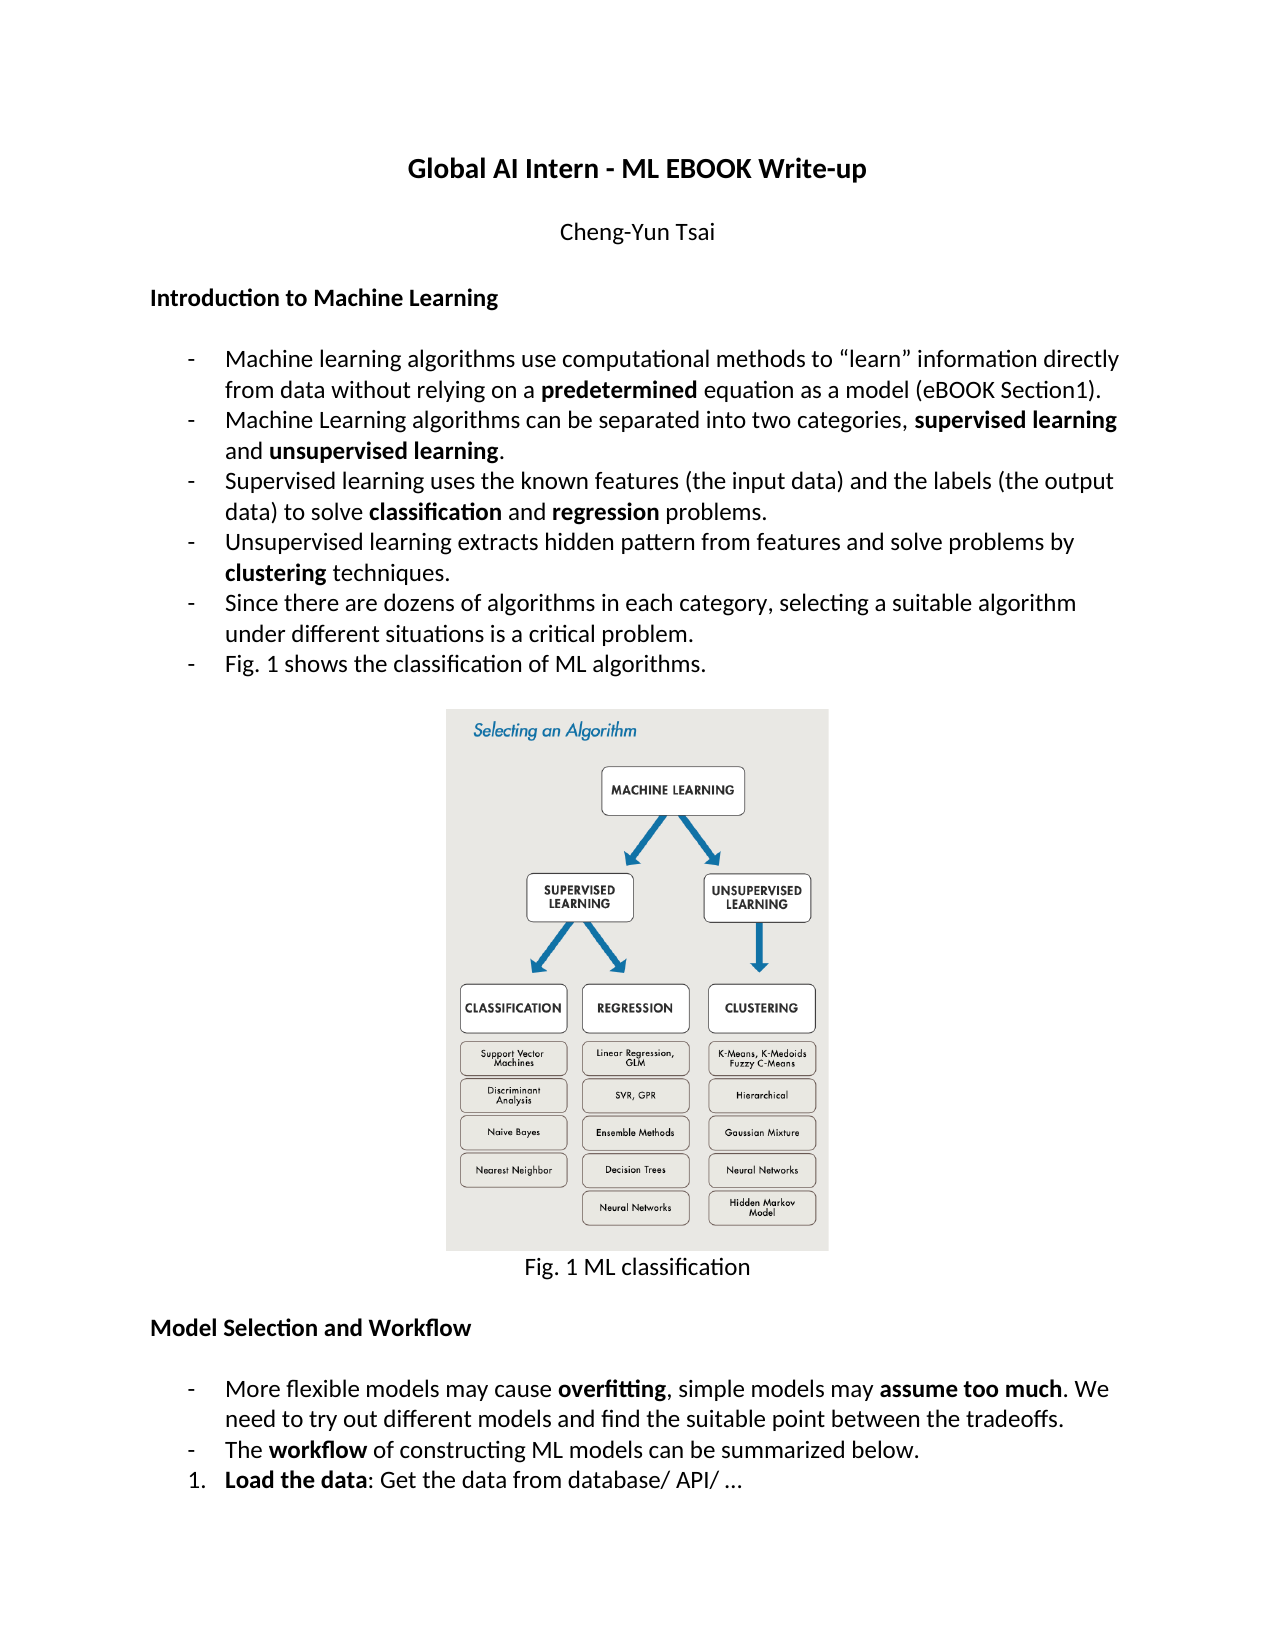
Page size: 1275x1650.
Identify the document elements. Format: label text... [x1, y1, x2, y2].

list Fig. 1 shows the classification of ML algorithms. [187, 648, 1125, 679]
list Machine learning algorithms use computational methods to “learn” information directly from data without relying on a predetermined equation as a model (eBOOK Section1). [187, 343, 1125, 404]
text Fig. 1 ML classification [150, 1251, 1125, 1281]
text Cheng-Yun Tsai [150, 216, 1125, 247]
text Model Selection and Workflow [150, 1312, 1125, 1342]
text Global AI Intern - ML EBOOK Write-up [150, 150, 1125, 186]
list More flexible models may cause overfitting, simple models may assume too much. We need to try out different models and find the suitable point between the tradeoffs. [187, 1373, 1125, 1434]
list The workflow of constructing ML models can be summarized below. [187, 1434, 1125, 1464]
list Machine Learning algorithms can be separated into two categories, supervised learning and unsupervised learning. [187, 404, 1125, 465]
list Unsupervised learning extracts hidden pattern from features and solve problems by clustering techniques. [187, 526, 1125, 587]
picture [446, 709, 829, 1251]
list Load the data: Get the data from database/ API/ … [187, 1464, 1125, 1495]
list Since there are dozens of algorithms in each category, selecting a suitable algorithm under different situations is a critical problem. [187, 587, 1125, 648]
list Supervised learning uses the known features (the input data) and the labels (the output data) to solve classification and regression problems. [187, 465, 1125, 526]
text Introduction to Machine Learning [150, 282, 1125, 313]
